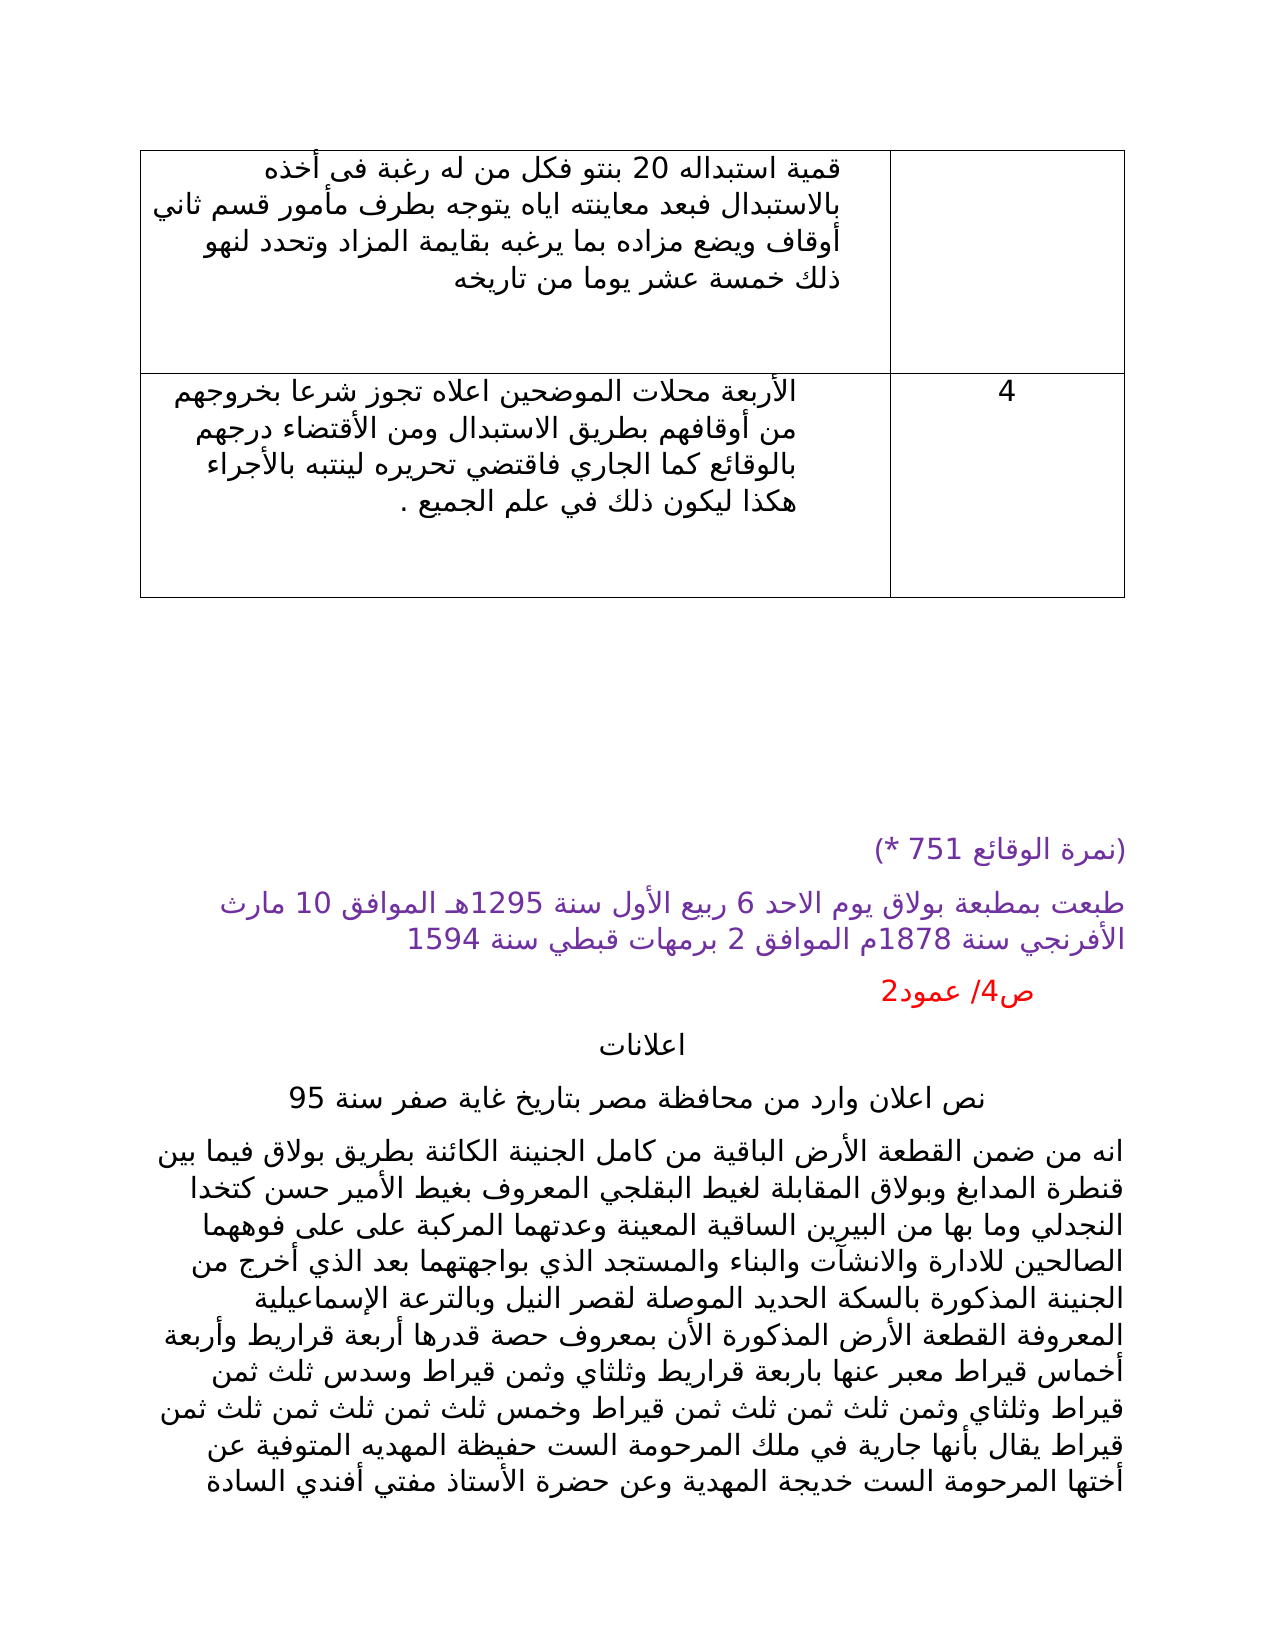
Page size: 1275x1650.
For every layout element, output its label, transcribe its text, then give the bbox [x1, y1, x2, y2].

list ص4/ عمود2 [150, 975, 1044, 1009]
text (* نمرة الوقائع 751) [150, 828, 1125, 868]
table_cell 4 [891, 374, 1124, 597]
text اعلانات [150, 1028, 1125, 1062]
text نص اعلان وارد من محافظة مصر بتاريخ غاية صفر سنة 95 [150, 1081, 1125, 1115]
text طبعت بمطبعة بولاق يوم الاحد 6 ربيع الأول سنة 1295هـ الموافق 10 مارث الأفرنجي سنة 1878م الموافق 2 برمهات قبطي سنة 1594 [150, 887, 1125, 956]
table_cell الأربعة محلات الموضحين اعلاه تجوز شرعا بخروجهم من أوقافهم بطريق الاستبدال ومن الأقتضاء درجهم بالوقائع كما الجاري فاقتضي تحريره لينتبه بالأجراء هكذا ليكون ذلك في علم الجميع . [141, 374, 890, 597]
table_cell 1 [891, 151, 1124, 373]
